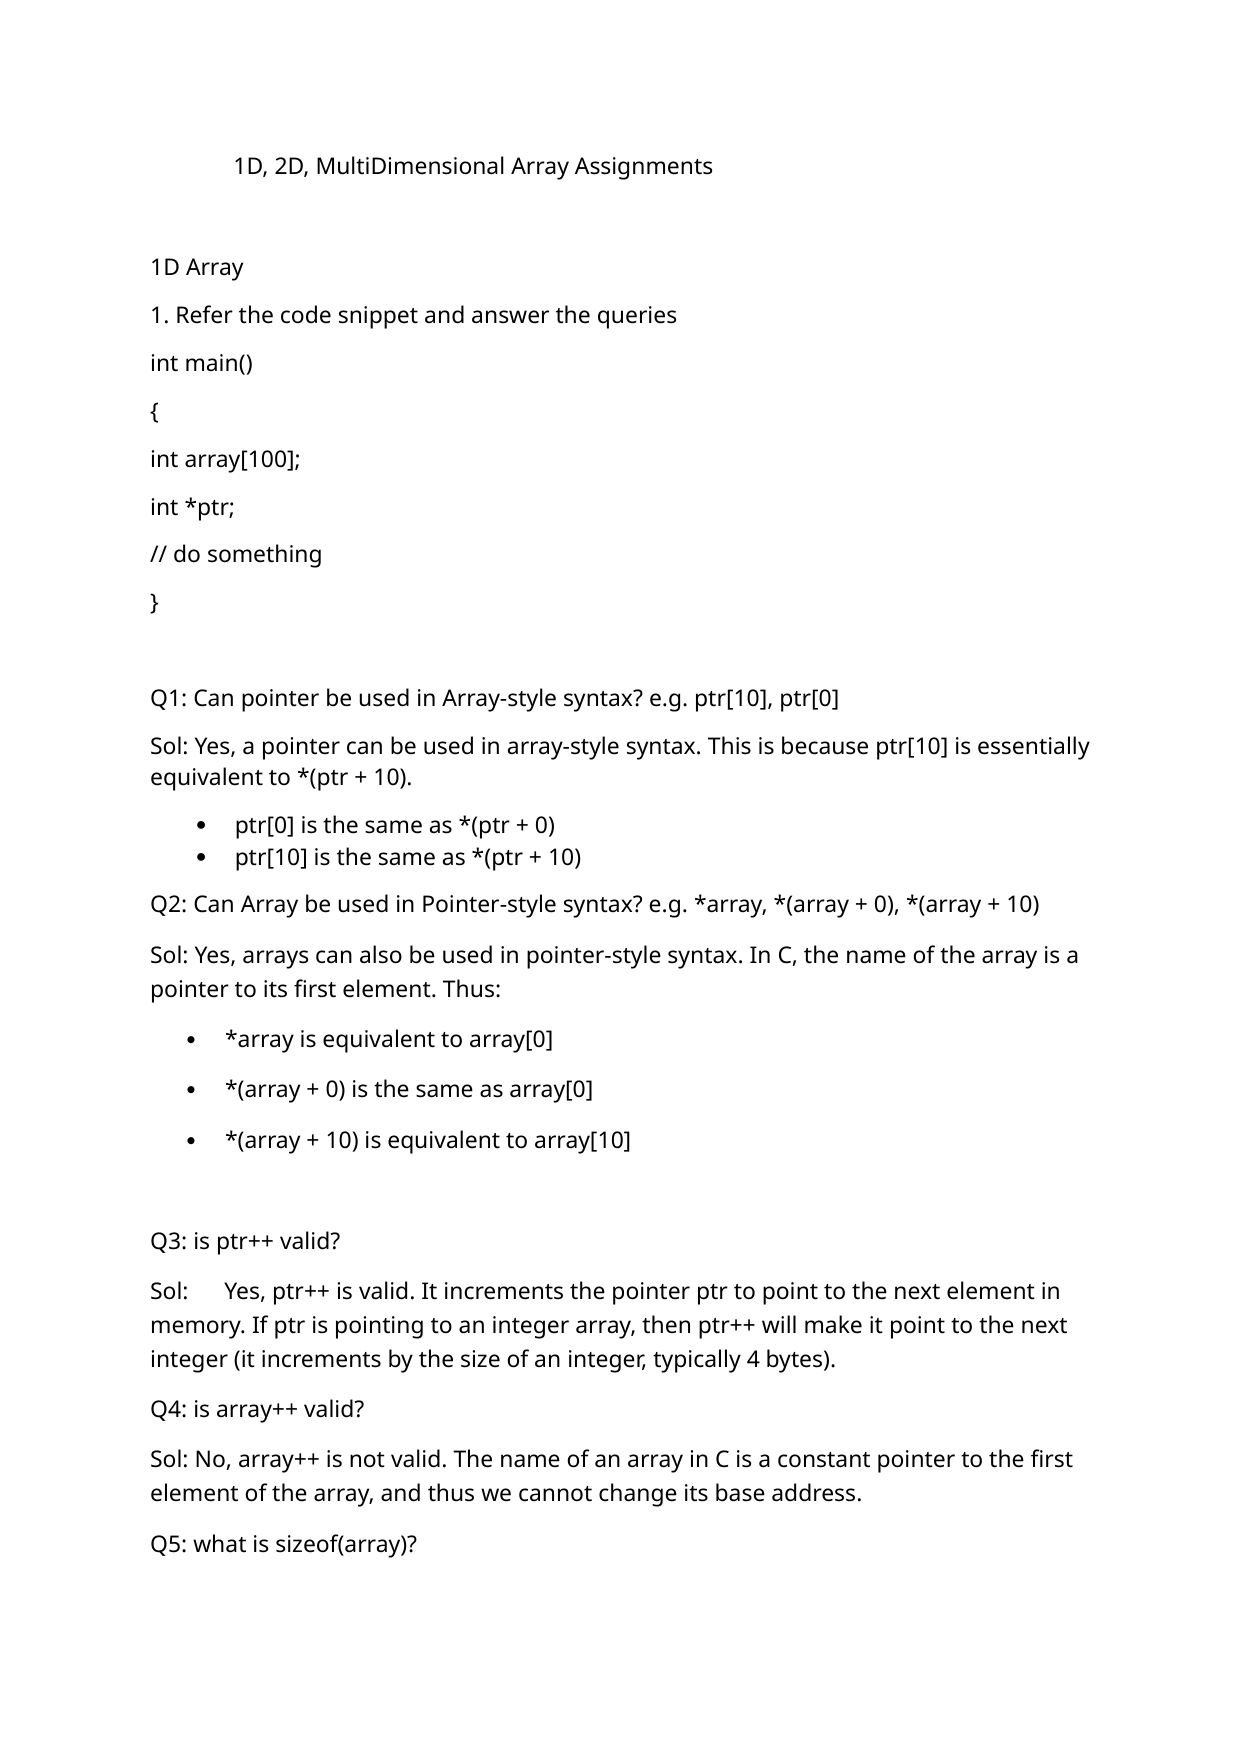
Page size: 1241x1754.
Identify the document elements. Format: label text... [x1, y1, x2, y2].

text Sol: Yes, ptr++ is valid. It increments the pointer ptr to point to the next element in memory. If ptr is pointing to an integer array, then ptr++ will make it point to the next integer (it increments by the size of an integer, typically 4 bytes). [150, 1275, 1090, 1374]
text Q4: is array++ valid? [150, 1393, 1090, 1424]
list *(array + 0) is the same as array[0] [187, 1073, 1090, 1104]
text int array[100]; [150, 442, 1090, 474]
text } [150, 586, 1090, 617]
list ptr[10] is the same as *(ptr + 10) [197, 840, 1090, 872]
text 1D, 2D, MultiDimensional Array Assignments [150, 150, 1090, 181]
text Q3: is ptr++ valid? [150, 1224, 1090, 1256]
text int *ptr; [150, 490, 1090, 522]
text // do something [150, 538, 1090, 569]
text { [150, 394, 1090, 426]
text Sol: No, array++ is not valid. The name of an array in C is a constant pointer to the first element of the array, and thus we cannot change its base address. [150, 1443, 1090, 1508]
list *(array + 10) is equivalent to array[10] [187, 1124, 1090, 1155]
text Q5: what is sizeof(array)? [150, 1527, 1090, 1559]
text int main() [150, 347, 1090, 378]
text Q2: Can Array be used in Pointer-style syntax? e.g. *array, *(array + 0), *(array + 10) [150, 888, 1090, 919]
list *array is equivalent to array[0] [187, 1023, 1090, 1054]
text Sol: Yes, a pointer can be used in array-style syntax. This is because ptr[10] is essentially equivalent to *(ptr + 10). [150, 730, 1090, 792]
text 1D Array [150, 251, 1090, 282]
text Sol: Yes, arrays can also be used in pointer-style syntax. In C, the name of the array is a pointer to its first element. Thus: [150, 939, 1090, 1004]
text Q1: Can pointer be used in Array-style syntax? e.g. ptr[10], ptr[0] [150, 682, 1090, 713]
text 1. Refer the code snippet and answer the queries [150, 299, 1090, 330]
list ptr[0] is the same as *(ptr + 0) [197, 809, 1090, 840]
